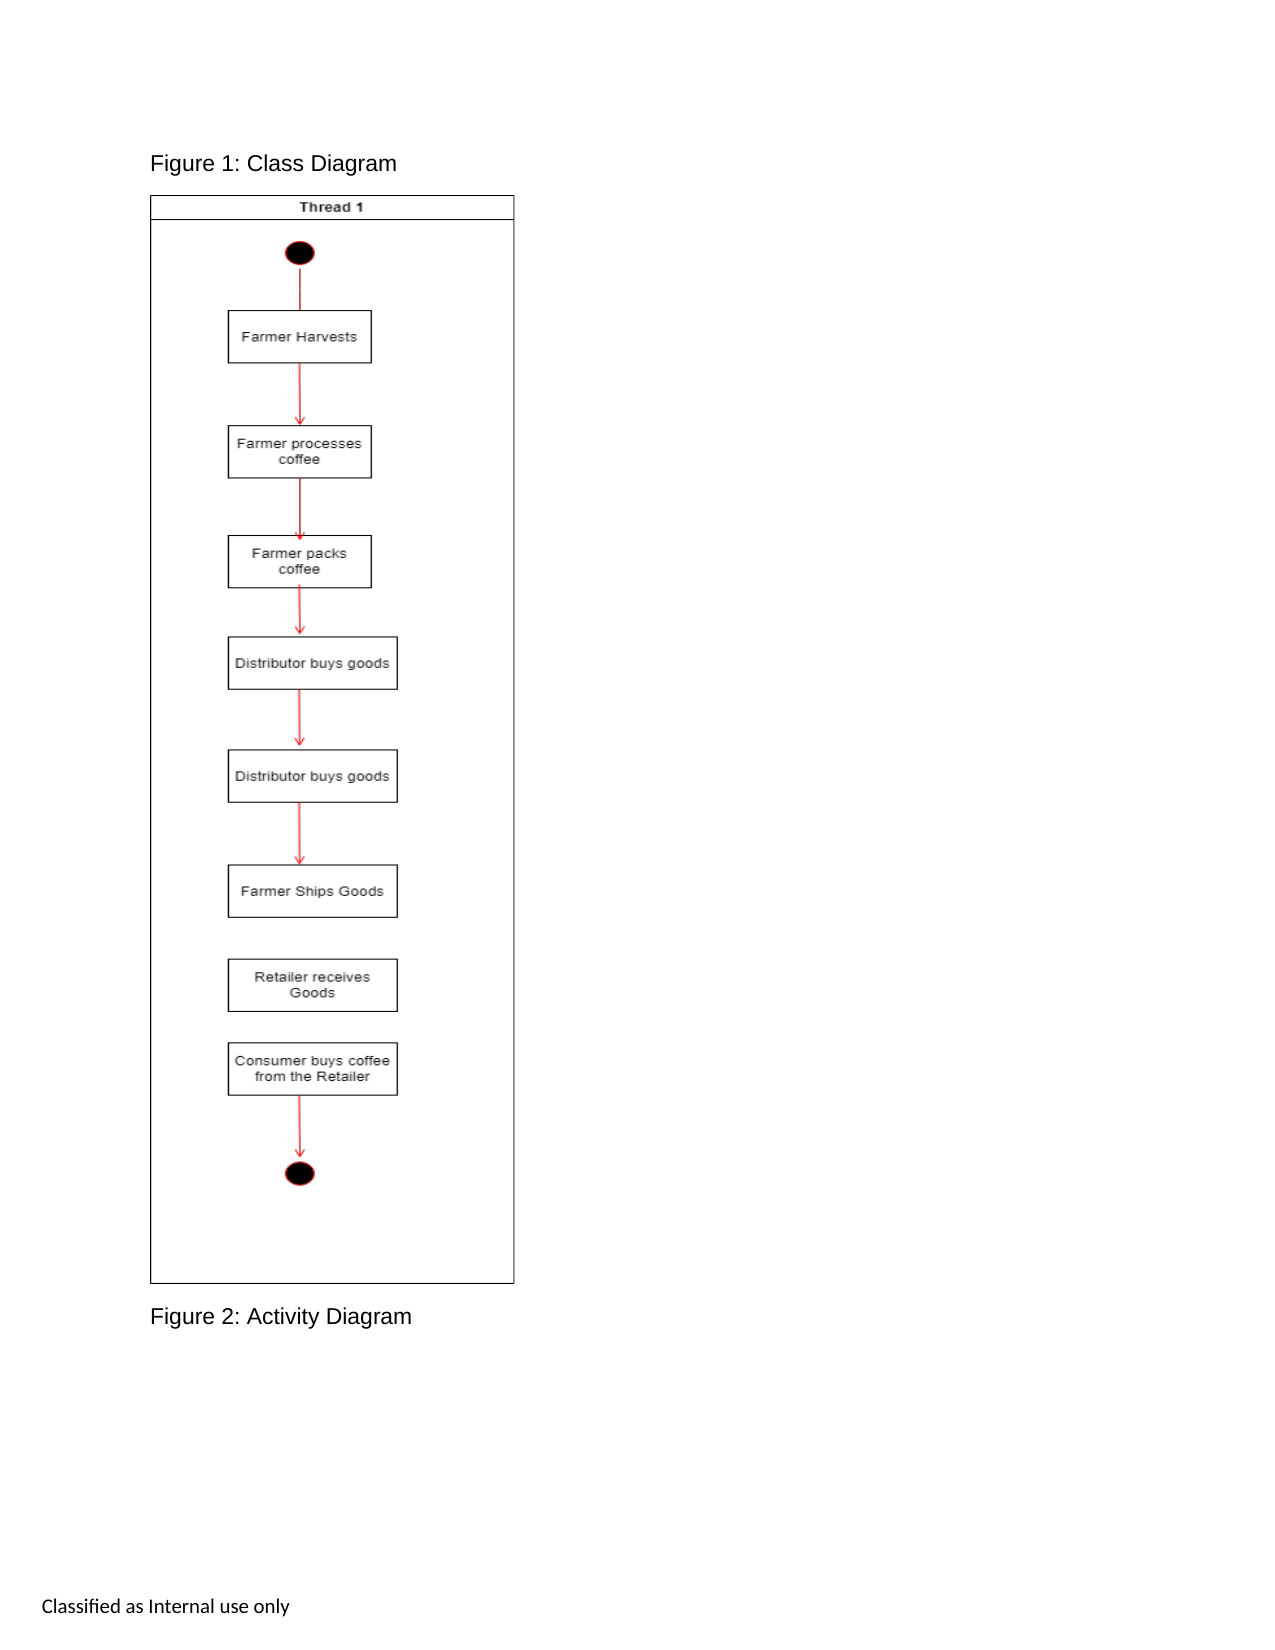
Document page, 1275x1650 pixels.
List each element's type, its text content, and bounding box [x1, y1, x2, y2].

picture [150, 195, 515, 1284]
text Figure 2: Activity Diagram [150, 1303, 1125, 1329]
text Figure 1: Class Diagram [150, 150, 1125, 176]
